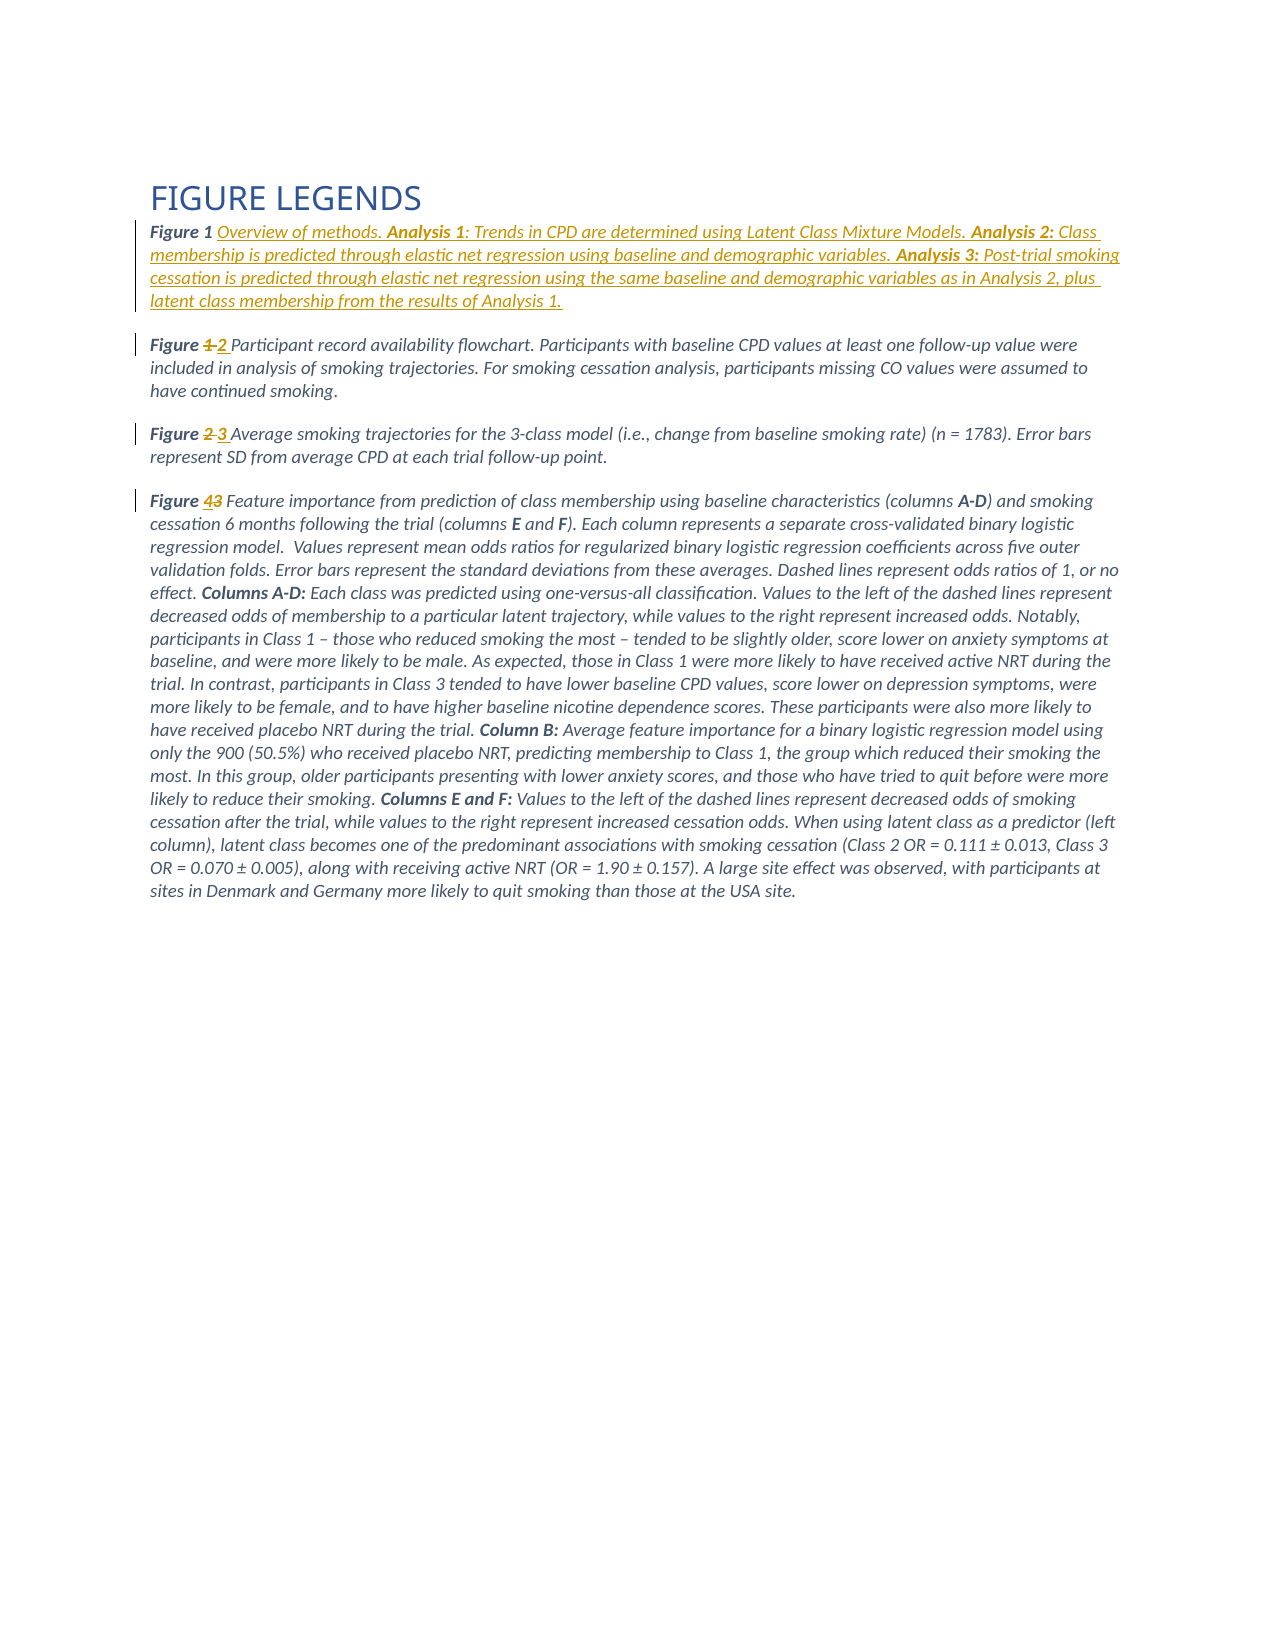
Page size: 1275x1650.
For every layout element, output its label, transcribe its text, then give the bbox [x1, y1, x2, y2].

text Figure Participant record availability flowchart. Participants with baseline CPD values at least one follow-up value were included in analysis of smoking trajectories. For smoking cessation analysis, participants missing CO values were assumed to have continued smoking. [150, 333, 1125, 402]
text Figure Feature importance from prediction of class membership using baseline characteristics (columns A-D) and smoking cessation 6 months following the trial (columns E and F). Each column represents a separate cross-validated binary logistic regression model. Values represent mean odds ratios for regularized binary logistic regression coefficients across five outer validation folds. Error bars represent the standard deviations from these averages. Dashed lines represent odds ratios of 1, or no effect. Columns A-D: Each class was predicted using one-versus-all classification. Values to the left of the dashed lines represent decreased odds of membership to a particular latent trajectory, while values to the right represent increased odds. Notably, participants in Class 1 – those who reduced smoking the most – tended to be slightly older, score lower on anxiety symptoms at baseline, and were more likely to be male. As expected, those in Class 1 were more likely to have received active NRT during the trial. In contrast, participants in Class 3 tended to have lower baseline CPD values, score lower on depression symptoms, were more likely to be female, and to have higher baseline nicotine dependence scores. These participants were also more likely to have received placebo NRT during the trial. Column B: Average feature importance for a binary logistic regression model using only the 900 (50.5%) who received placebo NRT, predicting membership to Class 1, the group which reduced their smoking the most. In this group, older participants presenting with lower anxiety scores, and those who have tried to quit before were more likely to reduce their smoking. Columns E and F: Values to the left of the dashed lines represent decreased odds of smoking cessation after the trial, while values to the right represent increased cessation odds. When using latent class as a predictor (left column), latent class becomes one of the predominant associations with smoking cessation (Class 2 OR = 0.111 ± 0.013, Class 3 OR = 0.070 ± 0.005), along with receiving active NRT (OR = 1.90 ± 0.157). A large site effect was observed, with participants at sites in Denmark and Germany more likely to quit smoking than those at the USA site. [150, 489, 1125, 902]
text Figure Average smoking trajectories for the 3-class model (i.e., change from baseline smoking rate) (n = 1783). Error bars represent SD from average CPD at each trial follow-up point. [150, 422, 1125, 468]
subtitle FIGURE LEGENDS [150, 175, 1125, 220]
text Figure 1 [150, 220, 1125, 312]
